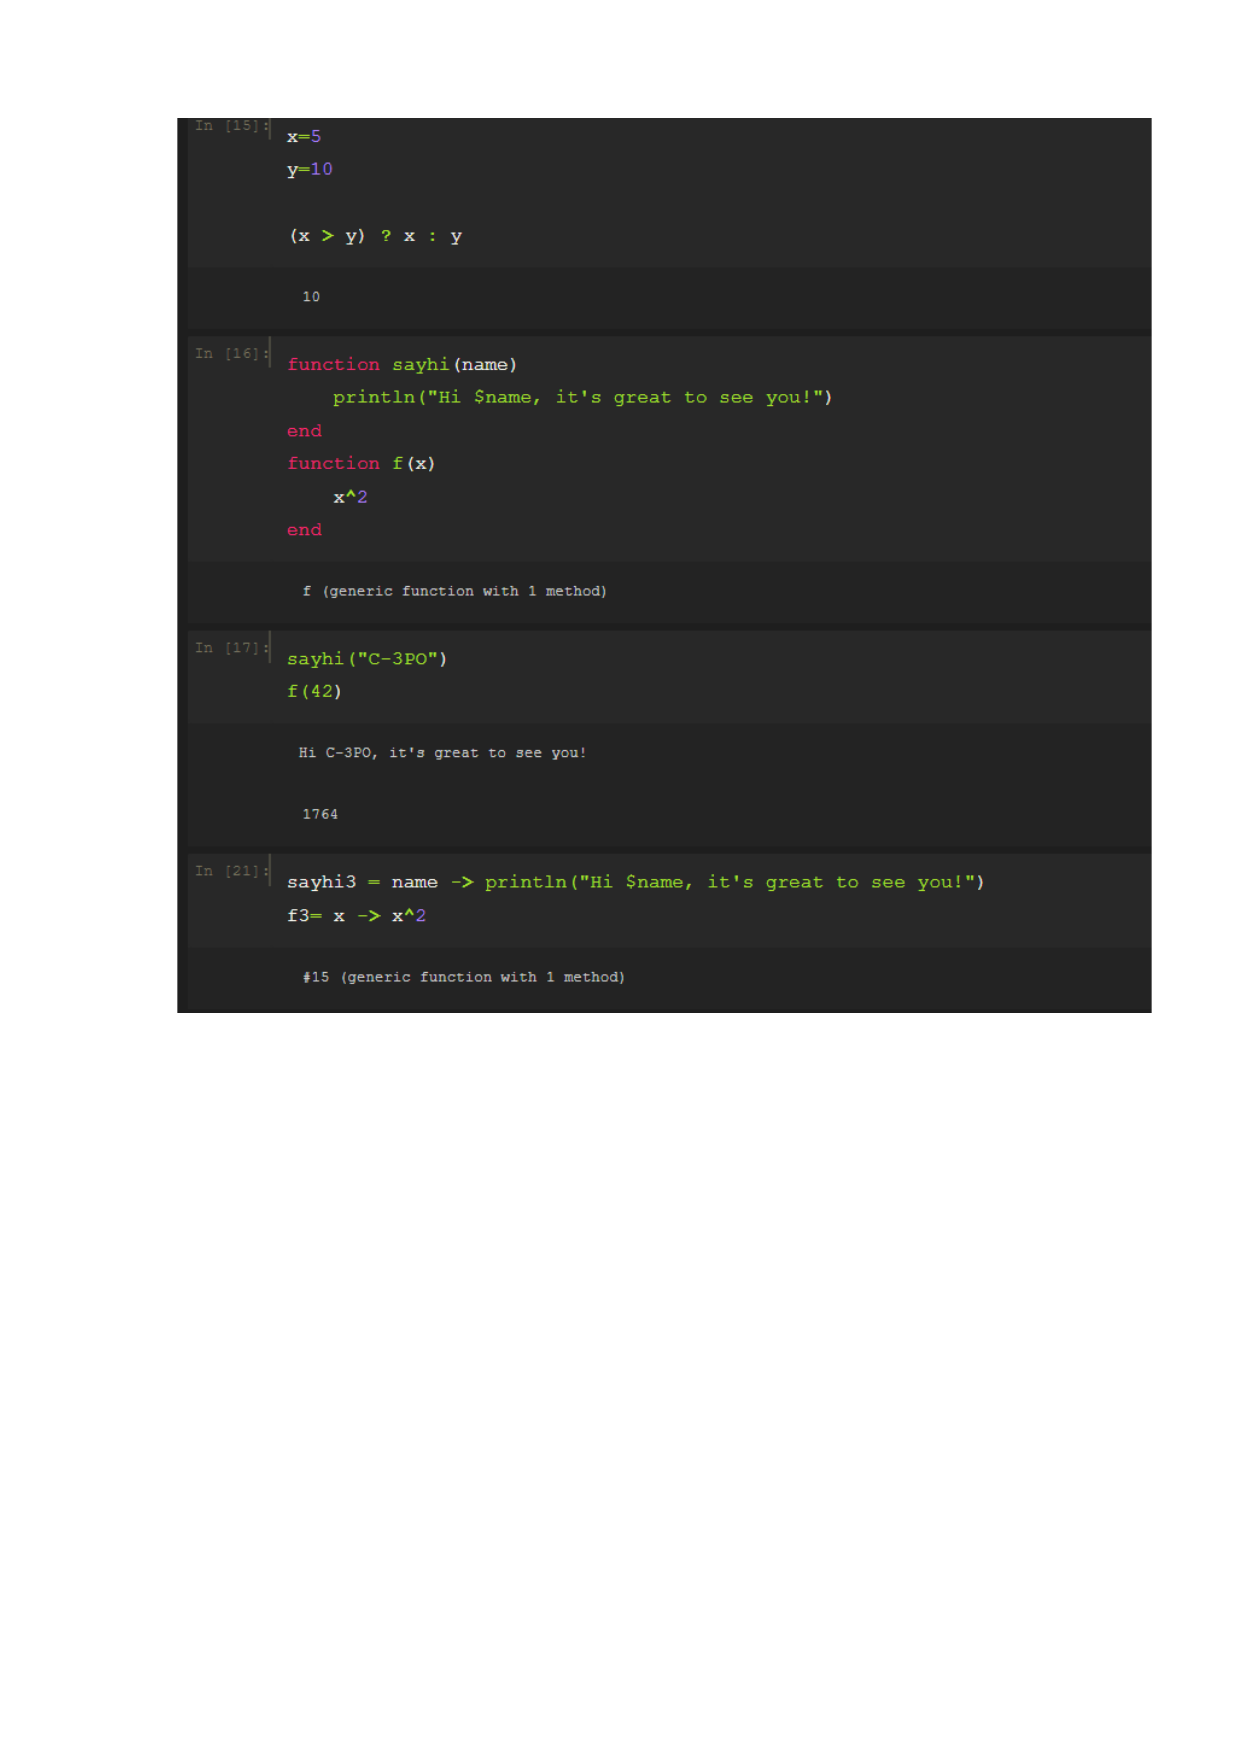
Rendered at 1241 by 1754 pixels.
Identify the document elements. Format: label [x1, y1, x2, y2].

picture [177, 118, 1152, 1013]
